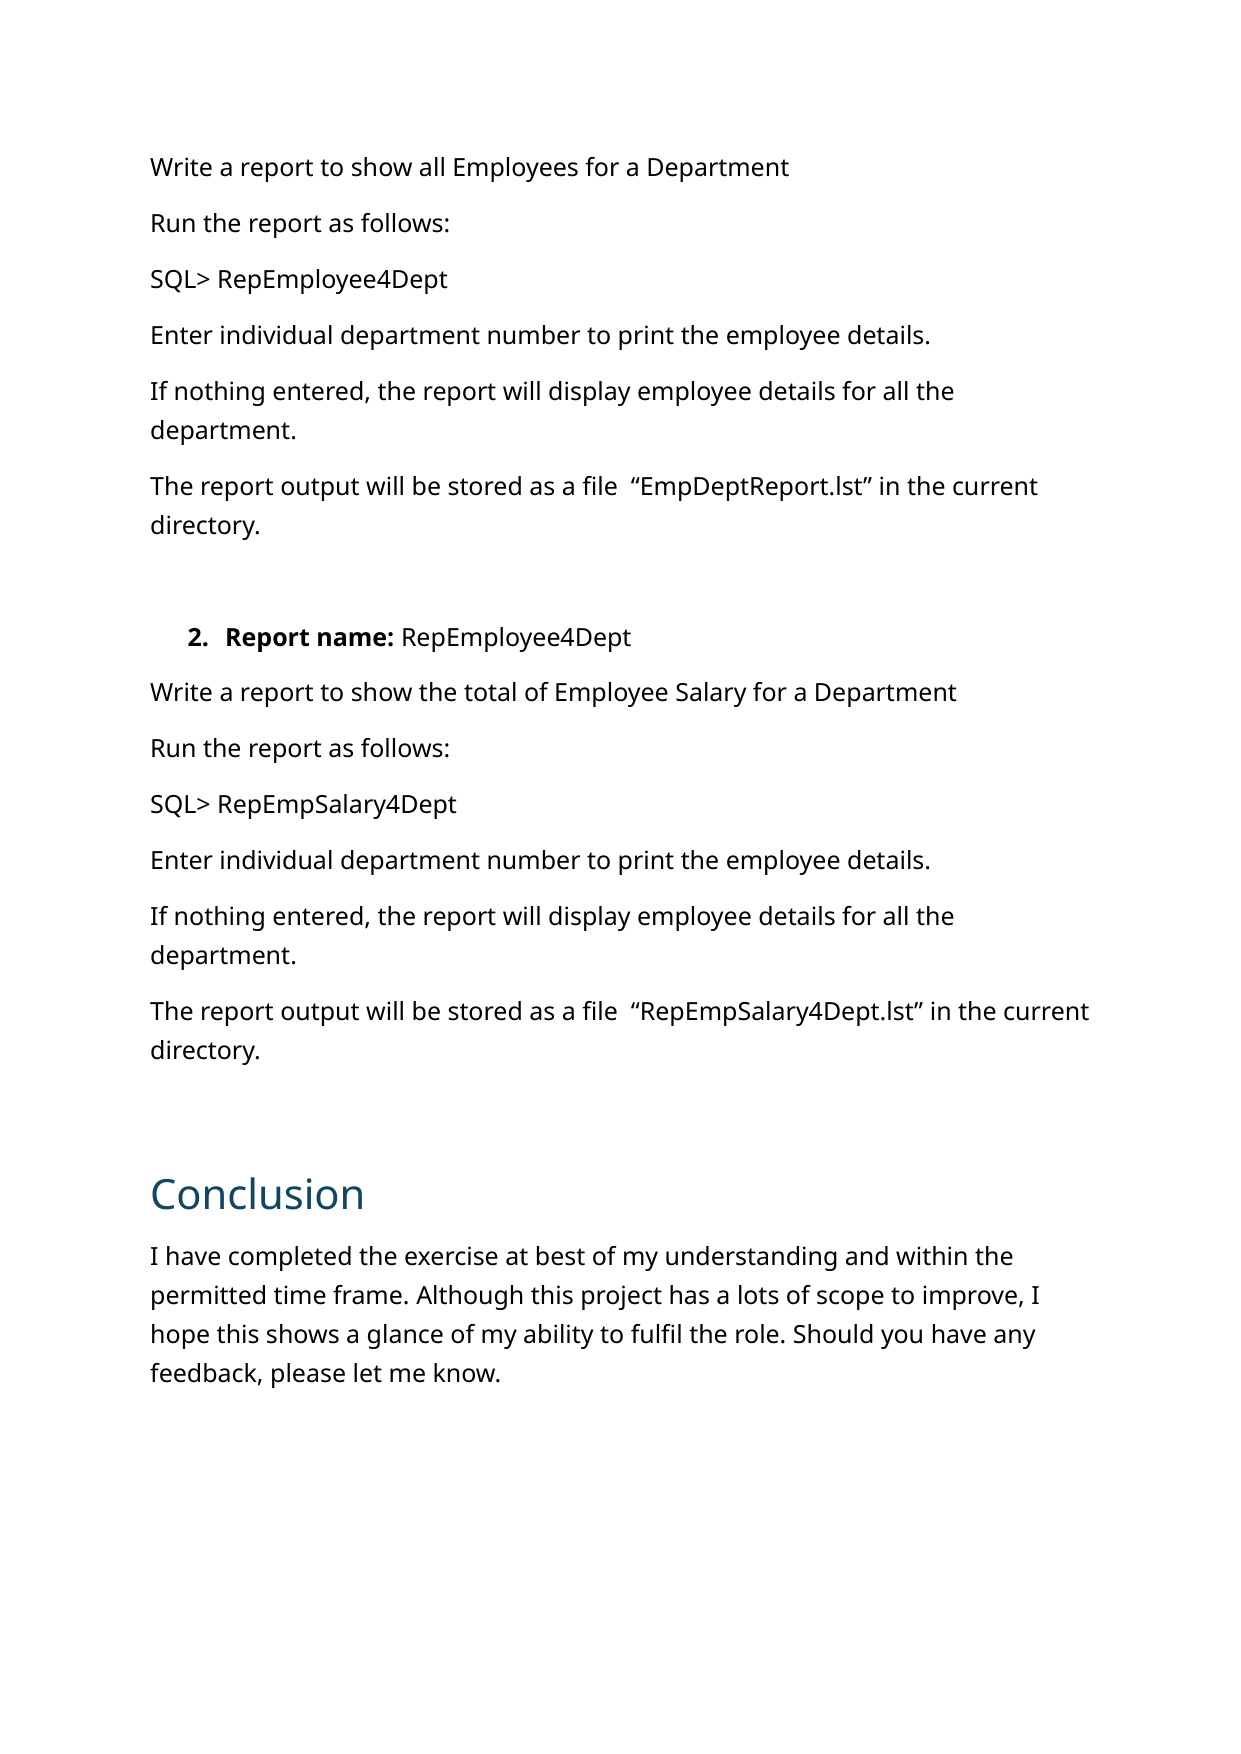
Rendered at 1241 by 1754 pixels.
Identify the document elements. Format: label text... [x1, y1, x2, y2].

list Report name: RepEmployee4Dept [187, 619, 1090, 653]
text Run the report as follows: [150, 731, 1090, 765]
text The report output will be stored as a file “RepEmpSalary4Dept.lst” in the current directory. [150, 993, 1090, 1067]
text Write a report to show the total of Employee Salary for a Department [150, 675, 1090, 709]
subtitle Conclusion [150, 1165, 1090, 1222]
text SQL> RepEmpSalary4Dept [150, 787, 1090, 821]
text Enter individual department number to print the employee details. [150, 842, 1090, 877]
text If nothing entered, the report will display employee details for all the department. [150, 898, 1090, 972]
text If nothing entered, the report will display employee details for all the department. [150, 373, 1090, 447]
text SQL> RepEmployee4Dept [150, 262, 1090, 296]
text The report output will be stored as a file “EmpDeptReport.lst” in the current directory. [150, 468, 1090, 542]
text I have completed the exercise at best of my understanding and within the permitted time frame. Although this project has a lots of scope to improve, I hope this shows a glance of my ability to fulfil the role. Should you have any feedback, please let me know. [150, 1238, 1090, 1390]
text Run the report as follows: [150, 206, 1090, 240]
text Enter individual department number to print the employee details. [150, 317, 1090, 352]
text Write a report to show all Employees for a Department [150, 150, 1090, 184]
